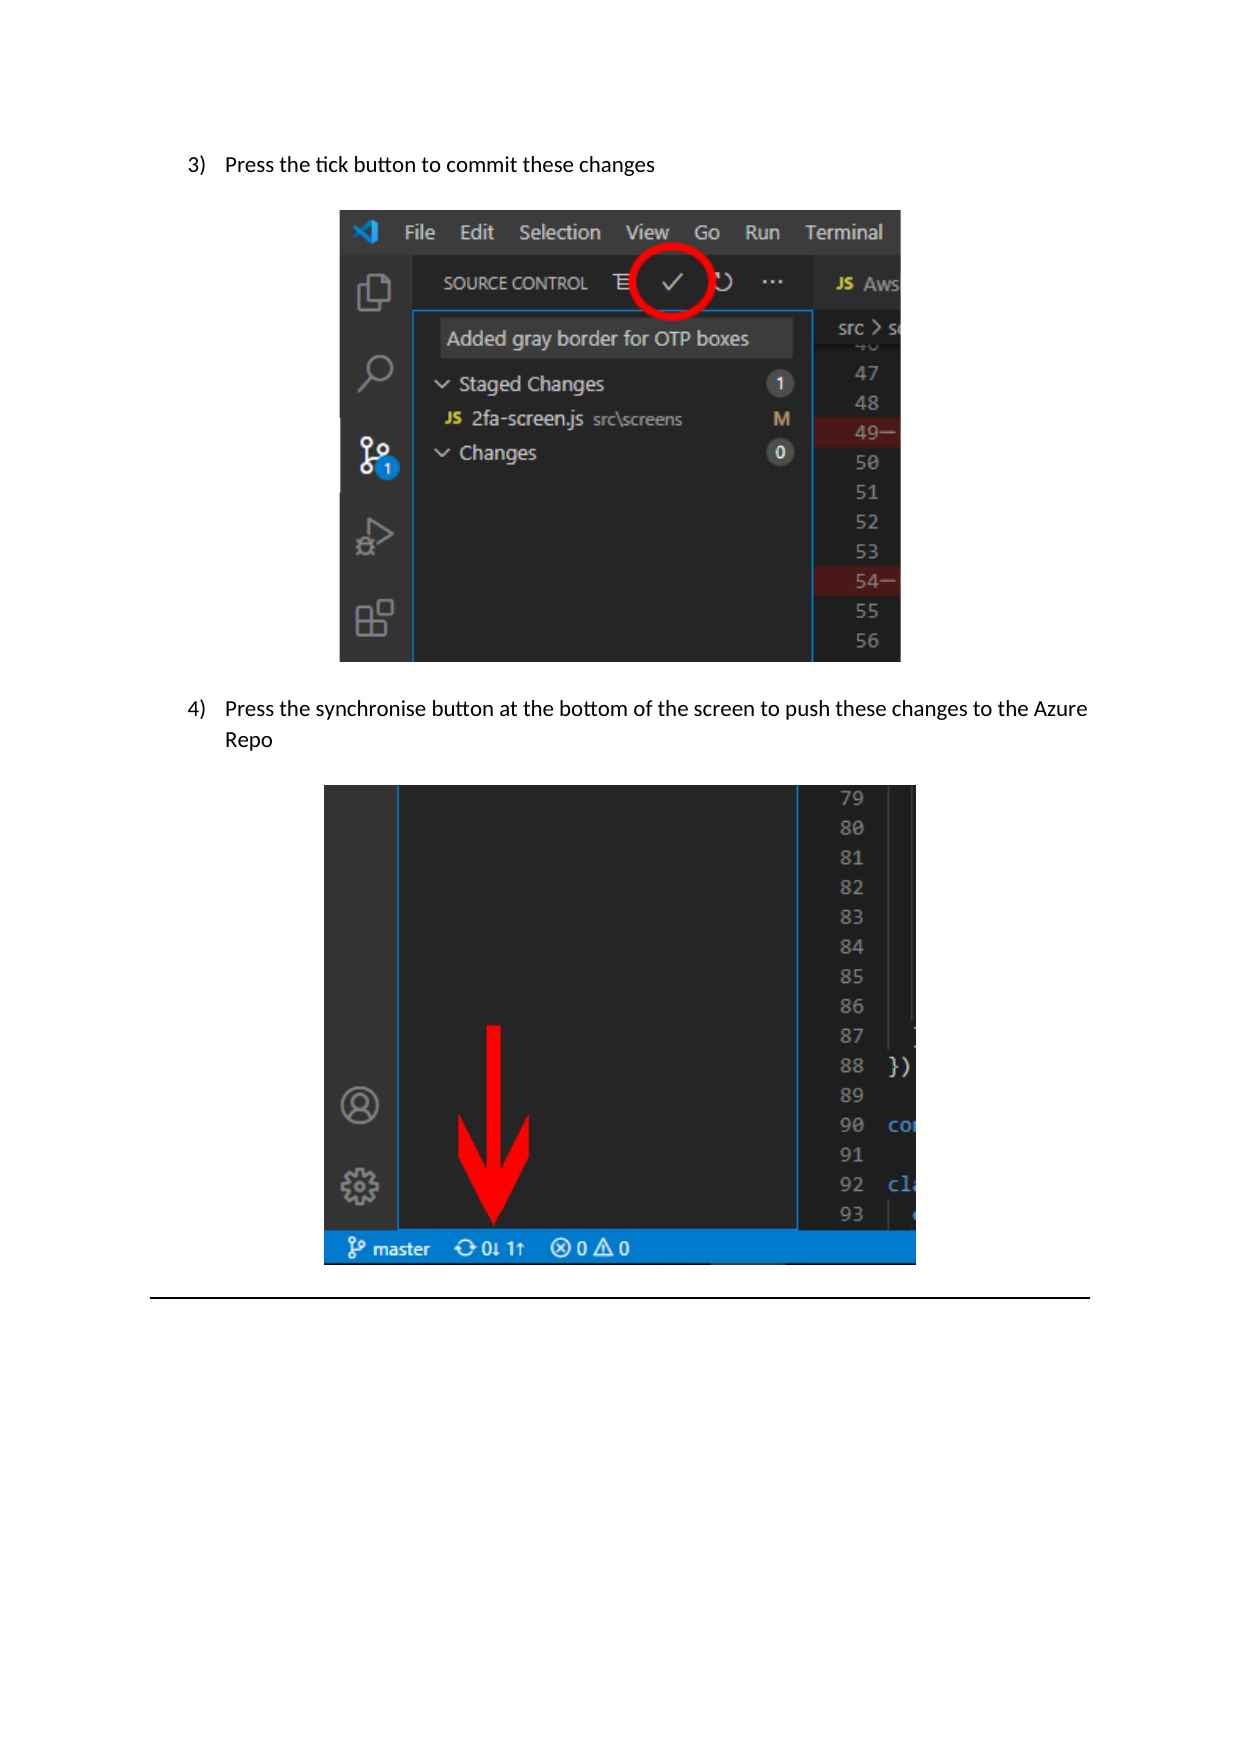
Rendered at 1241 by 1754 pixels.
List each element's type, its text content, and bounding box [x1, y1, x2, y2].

list Press the tick button to commit these changes [187, 150, 1090, 178]
picture [324, 785, 916, 1265]
list Press the synchronise button at the bottom of the screen to push these changes to the Azure Repo [187, 694, 1090, 753]
picture [339, 210, 901, 662]
